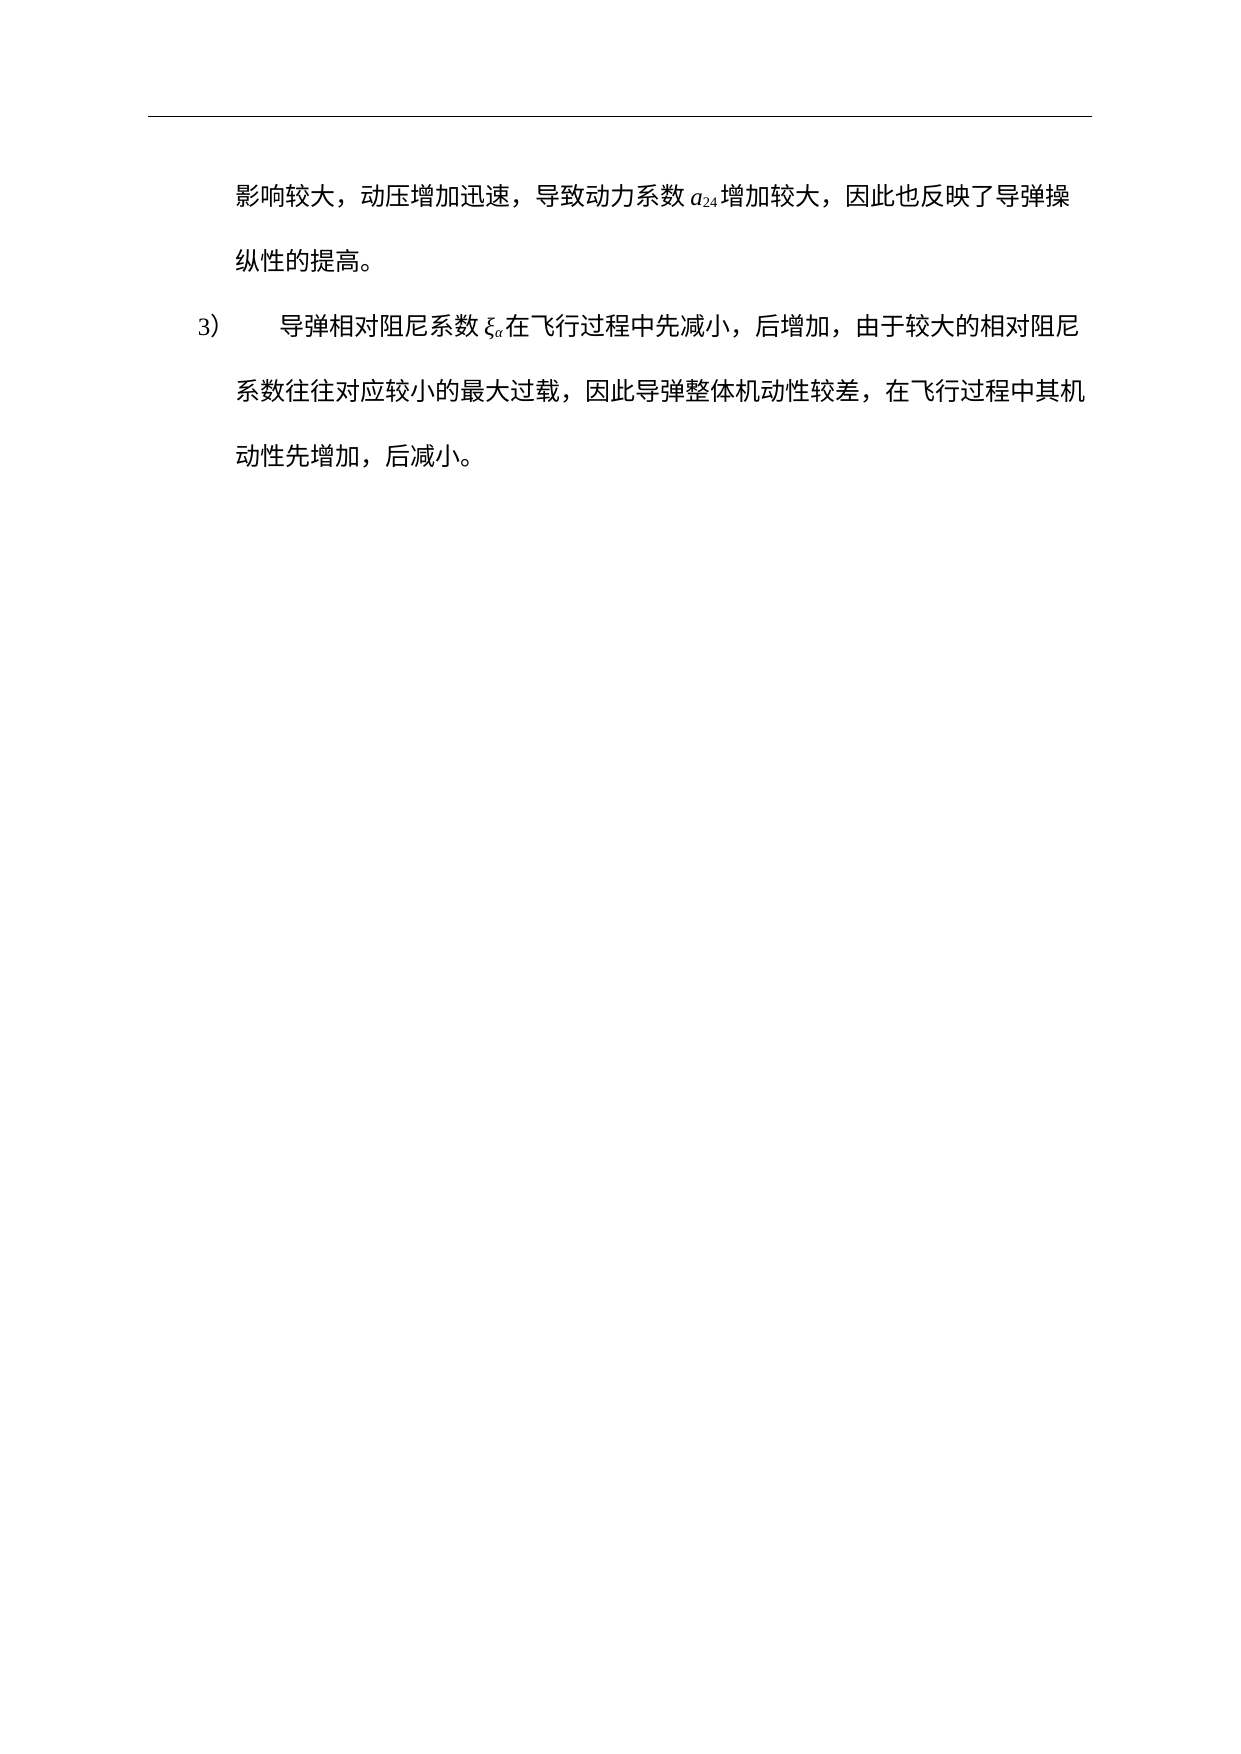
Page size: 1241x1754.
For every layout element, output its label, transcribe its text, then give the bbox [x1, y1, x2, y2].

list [198, 162, 1092, 292]
list 导弹相对阻尼系数ξα在飞行过程中先减小，后增加，由于较大的相对阻尼系数往往对应较小的最大过载，因此导弹整体机动性较差，在飞行过程中其机动性先增加，后减小。 [198, 292, 1092, 487]
